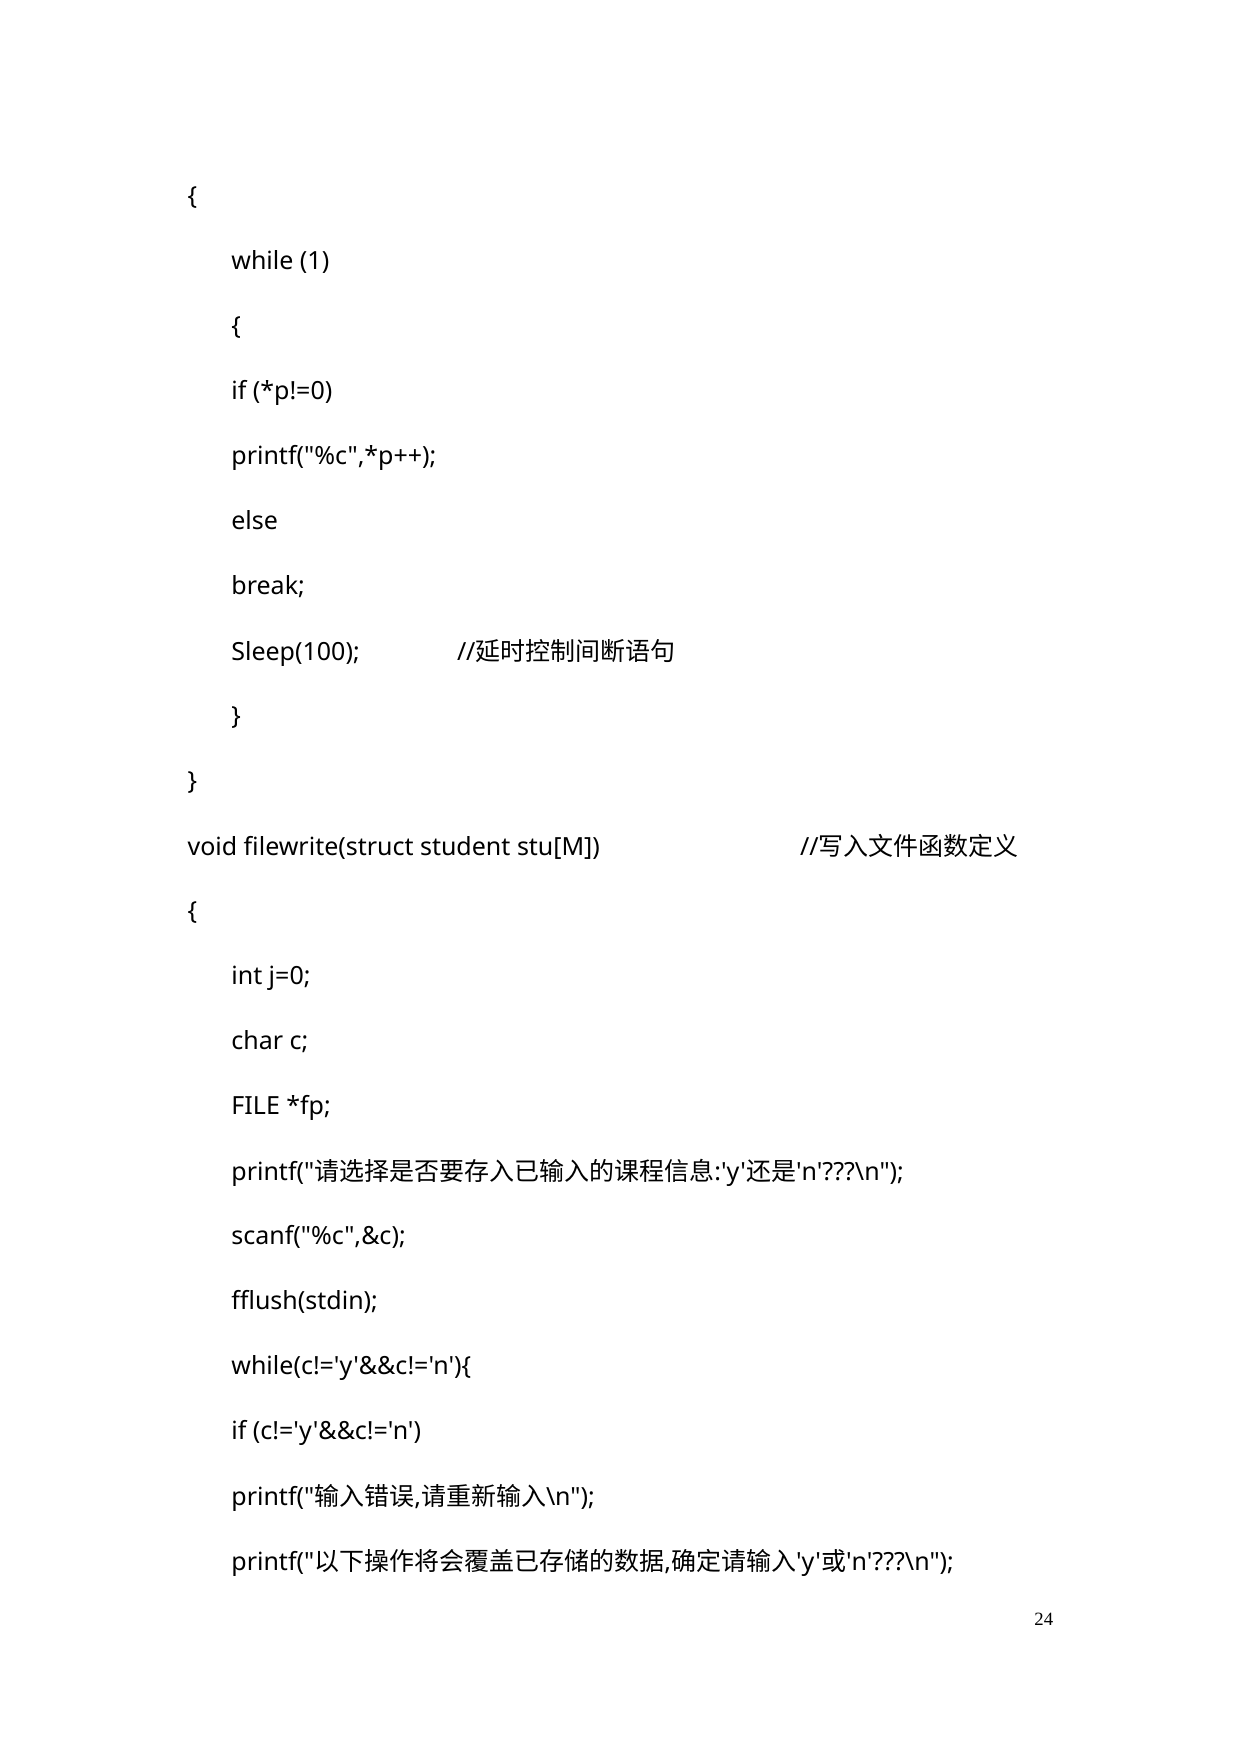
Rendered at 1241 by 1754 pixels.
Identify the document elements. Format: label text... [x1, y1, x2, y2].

text } [187, 682, 1053, 747]
text { [187, 292, 1053, 357]
text char c; [187, 1007, 1053, 1072]
text } [187, 747, 1053, 812]
text if (c!='y'&&c!='n') [187, 1397, 1053, 1462]
text printf("以下操作将会覆盖已存储的数据,确定请输入'y'或'n'???\n"); [187, 1527, 1053, 1592]
text scanf("%c",&c); [187, 1202, 1053, 1267]
text printf("输入错误,请重新输入\n"); [187, 1462, 1053, 1527]
text while(c!='y'&&c!='n'){ [187, 1332, 1053, 1397]
text if (*p!=0) [187, 357, 1053, 422]
text { [187, 162, 1053, 227]
text Sleep(100); //延时控制间断语句 [187, 617, 1053, 682]
text FILE *fp; [187, 1072, 1053, 1137]
text printf("请选择是否要存入已输入的课程信息:'y'还是'n'???\n"); [187, 1137, 1053, 1202]
text while (1) [187, 227, 1053, 292]
text int j=0; [187, 942, 1053, 1007]
text printf("%c",*p++); [187, 422, 1053, 487]
text void filewrite(struct student stu[M]) //写入文件函数定义 [187, 812, 1053, 877]
text fflush(stdin); [187, 1267, 1053, 1332]
text else [187, 487, 1053, 552]
text break; [187, 552, 1053, 617]
text { [187, 877, 1053, 942]
